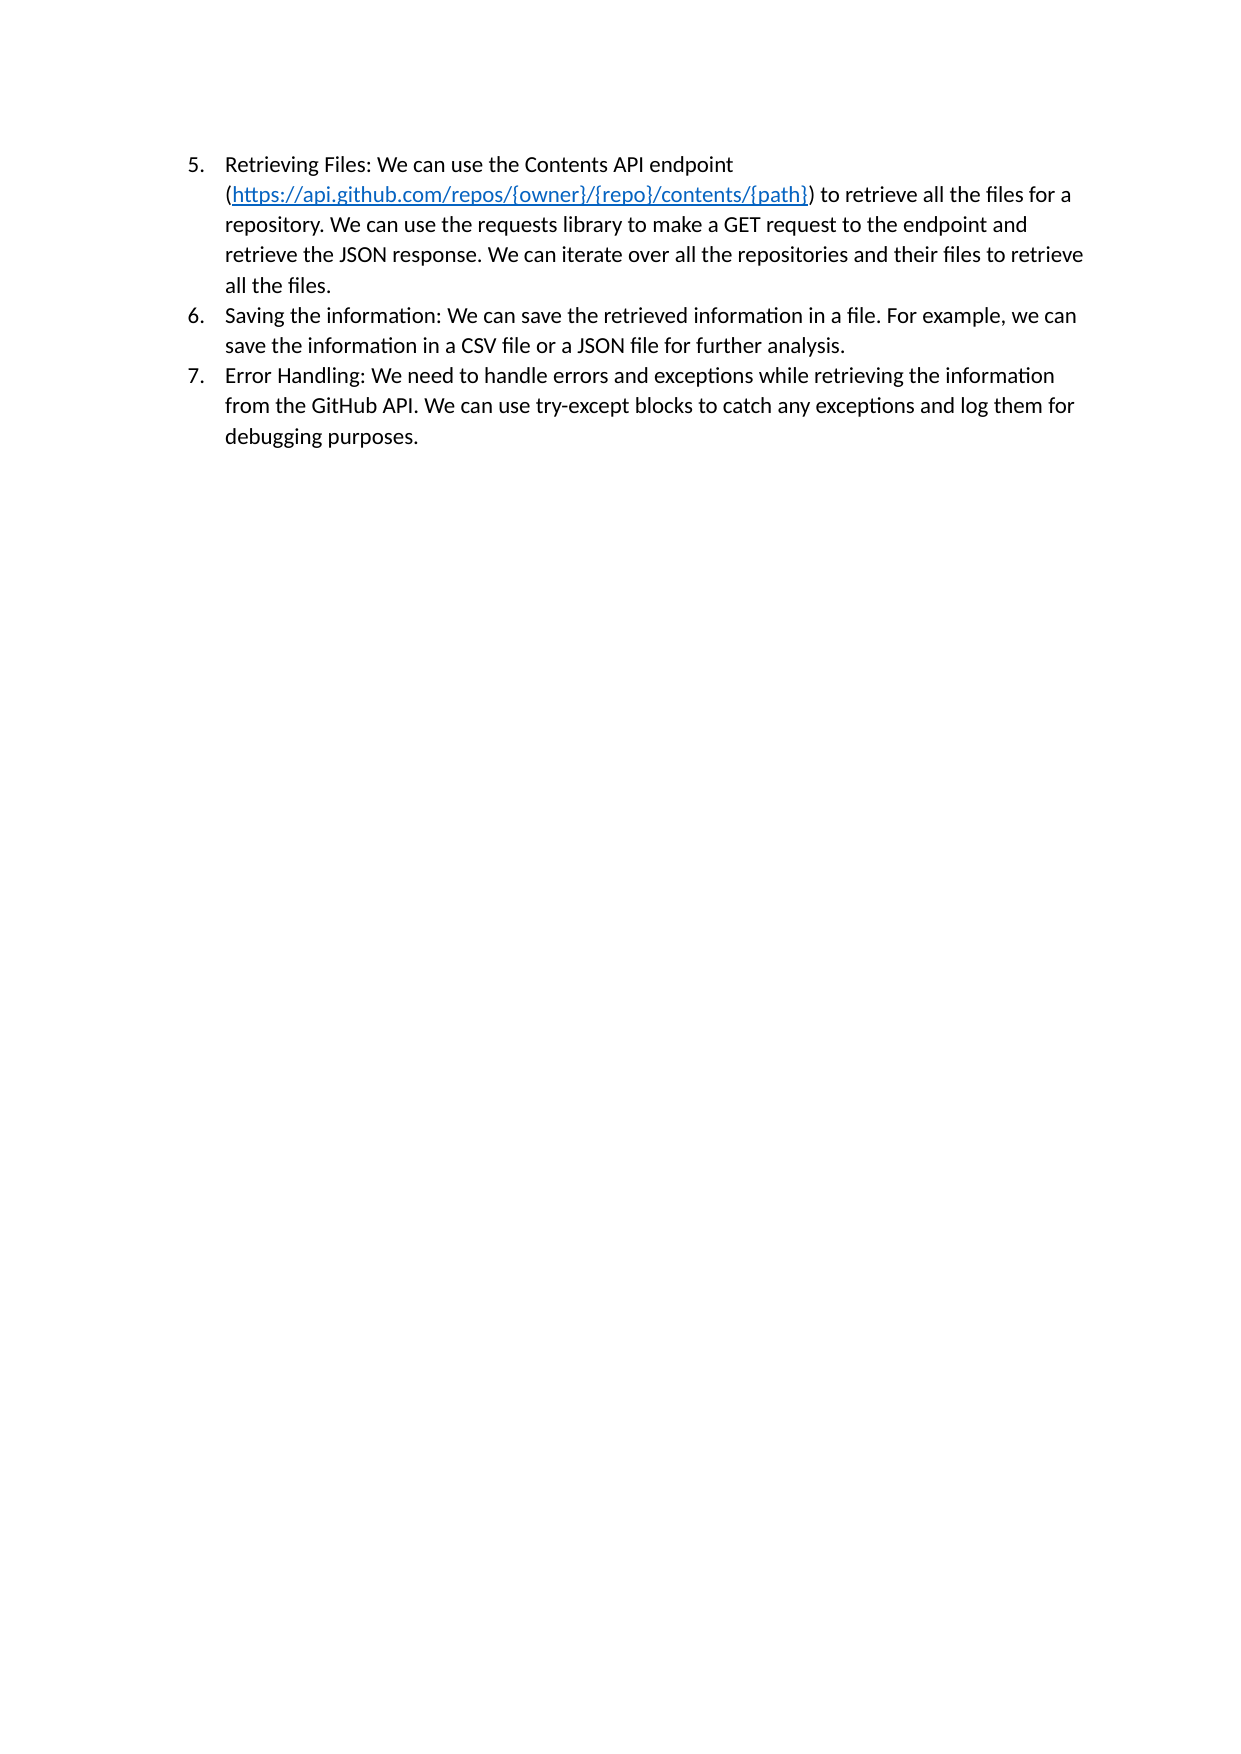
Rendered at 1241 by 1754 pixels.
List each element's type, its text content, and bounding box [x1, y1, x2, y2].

list Saving the information: We can save the retrieved information in a file. For example, we can save the information in a CSV file or a JSON file for further analysis. [187, 301, 1090, 359]
list Retrieving Files: We can use the Contents API endpoint (https://api.github.com/repos/{owner}/{repo}/contents/{path}) to retrieve all the files for a repository. We can use the requests library to make a GET request to the endpoint and retrieve the JSON response. We can iterate over all the repositories and their files to retrieve all the files. [187, 150, 1090, 299]
list Error Handling: We need to handle errors and exceptions while retrieving the information from the GitHub API. We can use try-except blocks to catch any exceptions and log them for debugging purposes. [187, 361, 1090, 450]
